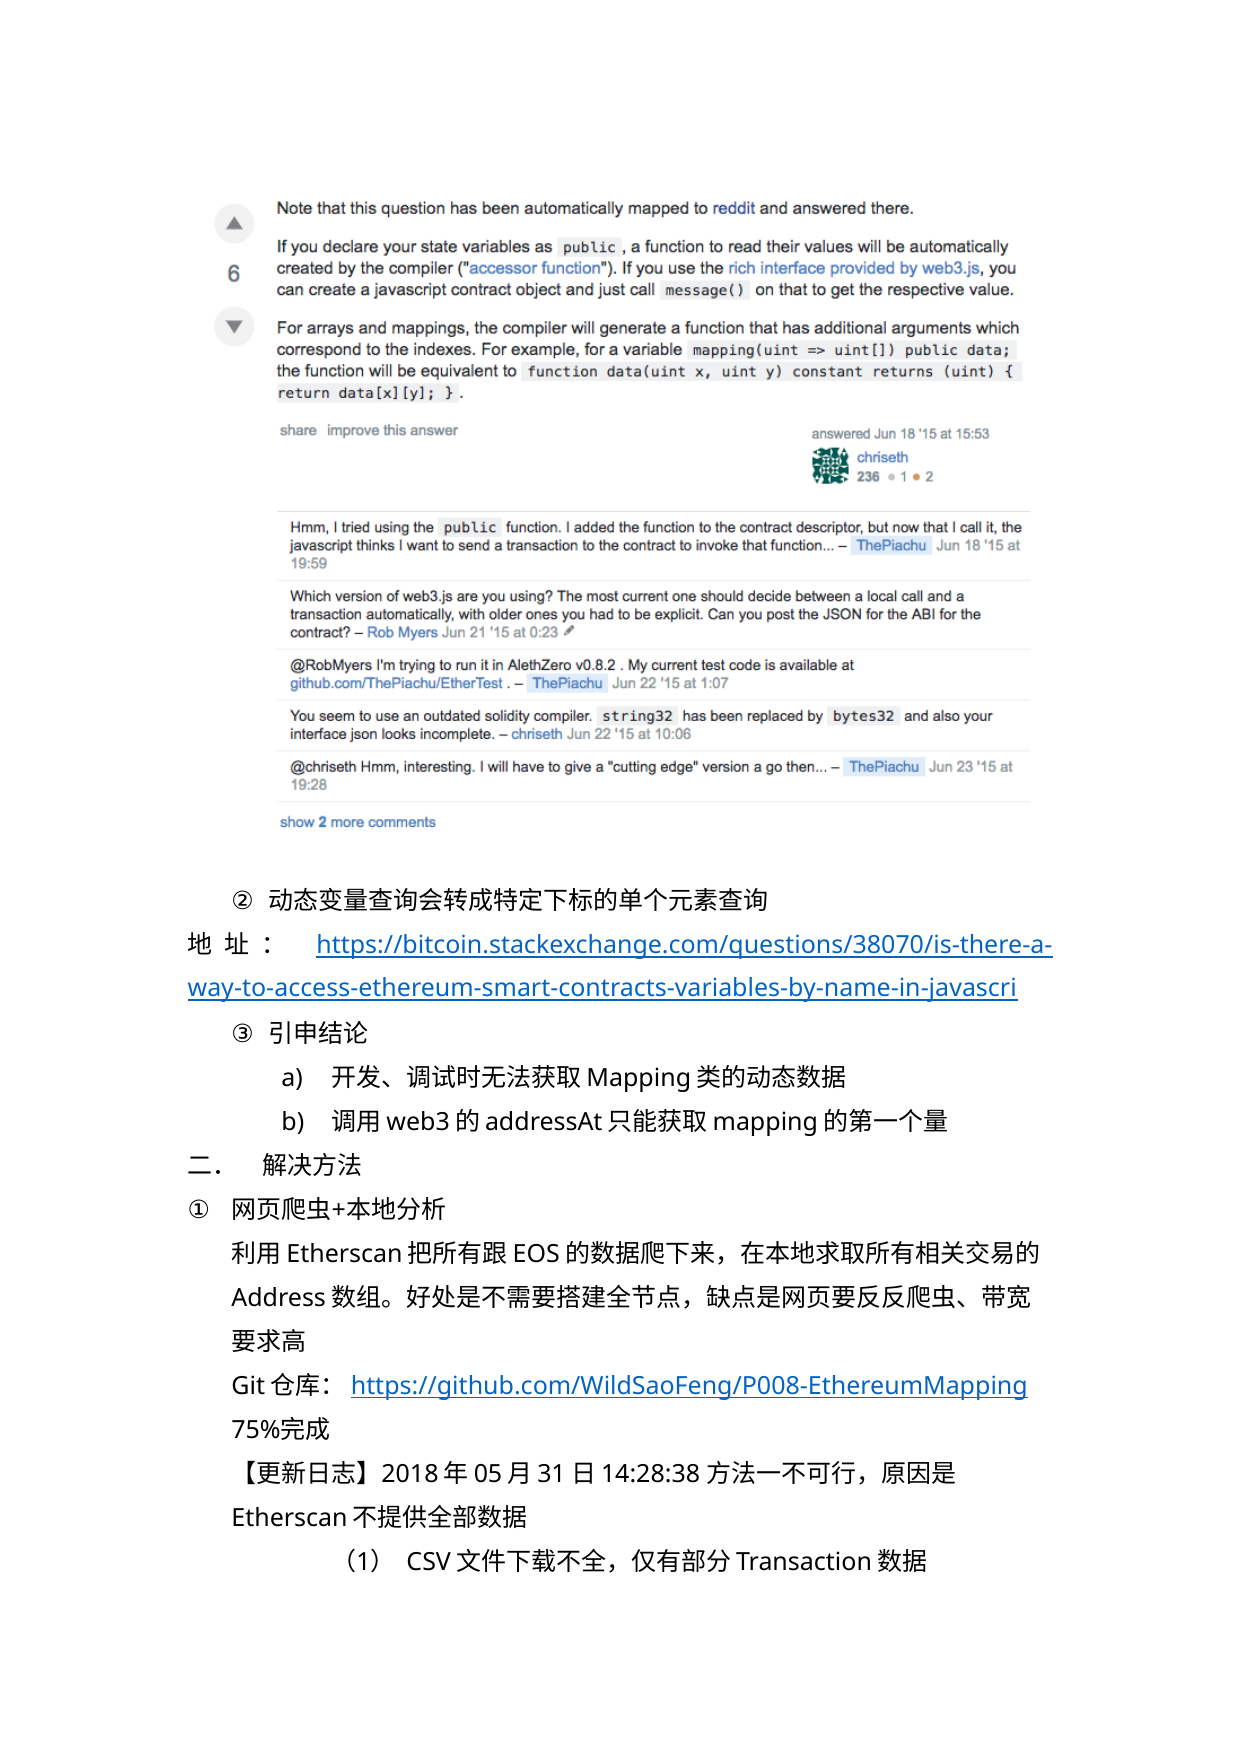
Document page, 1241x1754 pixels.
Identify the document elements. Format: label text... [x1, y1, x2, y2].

list 调用web3的addressAt只能获取mapping的第一个量 [281, 1097, 1053, 1141]
list CSV文件下载不全，仅有部分Transaction数据 [331, 1538, 1053, 1582]
picture [187, 172, 1053, 852]
list 解决方法 [187, 1141, 1053, 1185]
list Git仓库： https://github.com/WildSaoFeng/P008-EthereumMapping 75%完成 [231, 1362, 1053, 1450]
text 地址： https://bitcoin.stackexchange.com/questions/38070/is-there-a-way-to-access-ethereum-smart-contracts-variables-by-name-in-javascri [187, 921, 1053, 1009]
list 利用Etherscan把所有跟EOS的数据爬下来，在本地求取所有相关交易的Address数组。好处是不需要搭建全节点，缺点是网页要反反爬虫、带宽要求高 [231, 1229, 1053, 1362]
list 【更新日志】2018年05月31日14:28:38 方法一不可行，原因是Etherscan不提供全部数据 [231, 1450, 1053, 1538]
list 引申结论 [231, 1009, 1053, 1053]
list 动态变量查询会转成特定下标的单个元素查询 [231, 877, 1053, 921]
list 开发、调试时无法获取Mapping类的动态数据 [281, 1053, 1053, 1097]
list 网页爬虫+本地分析 [187, 1185, 1053, 1229]
